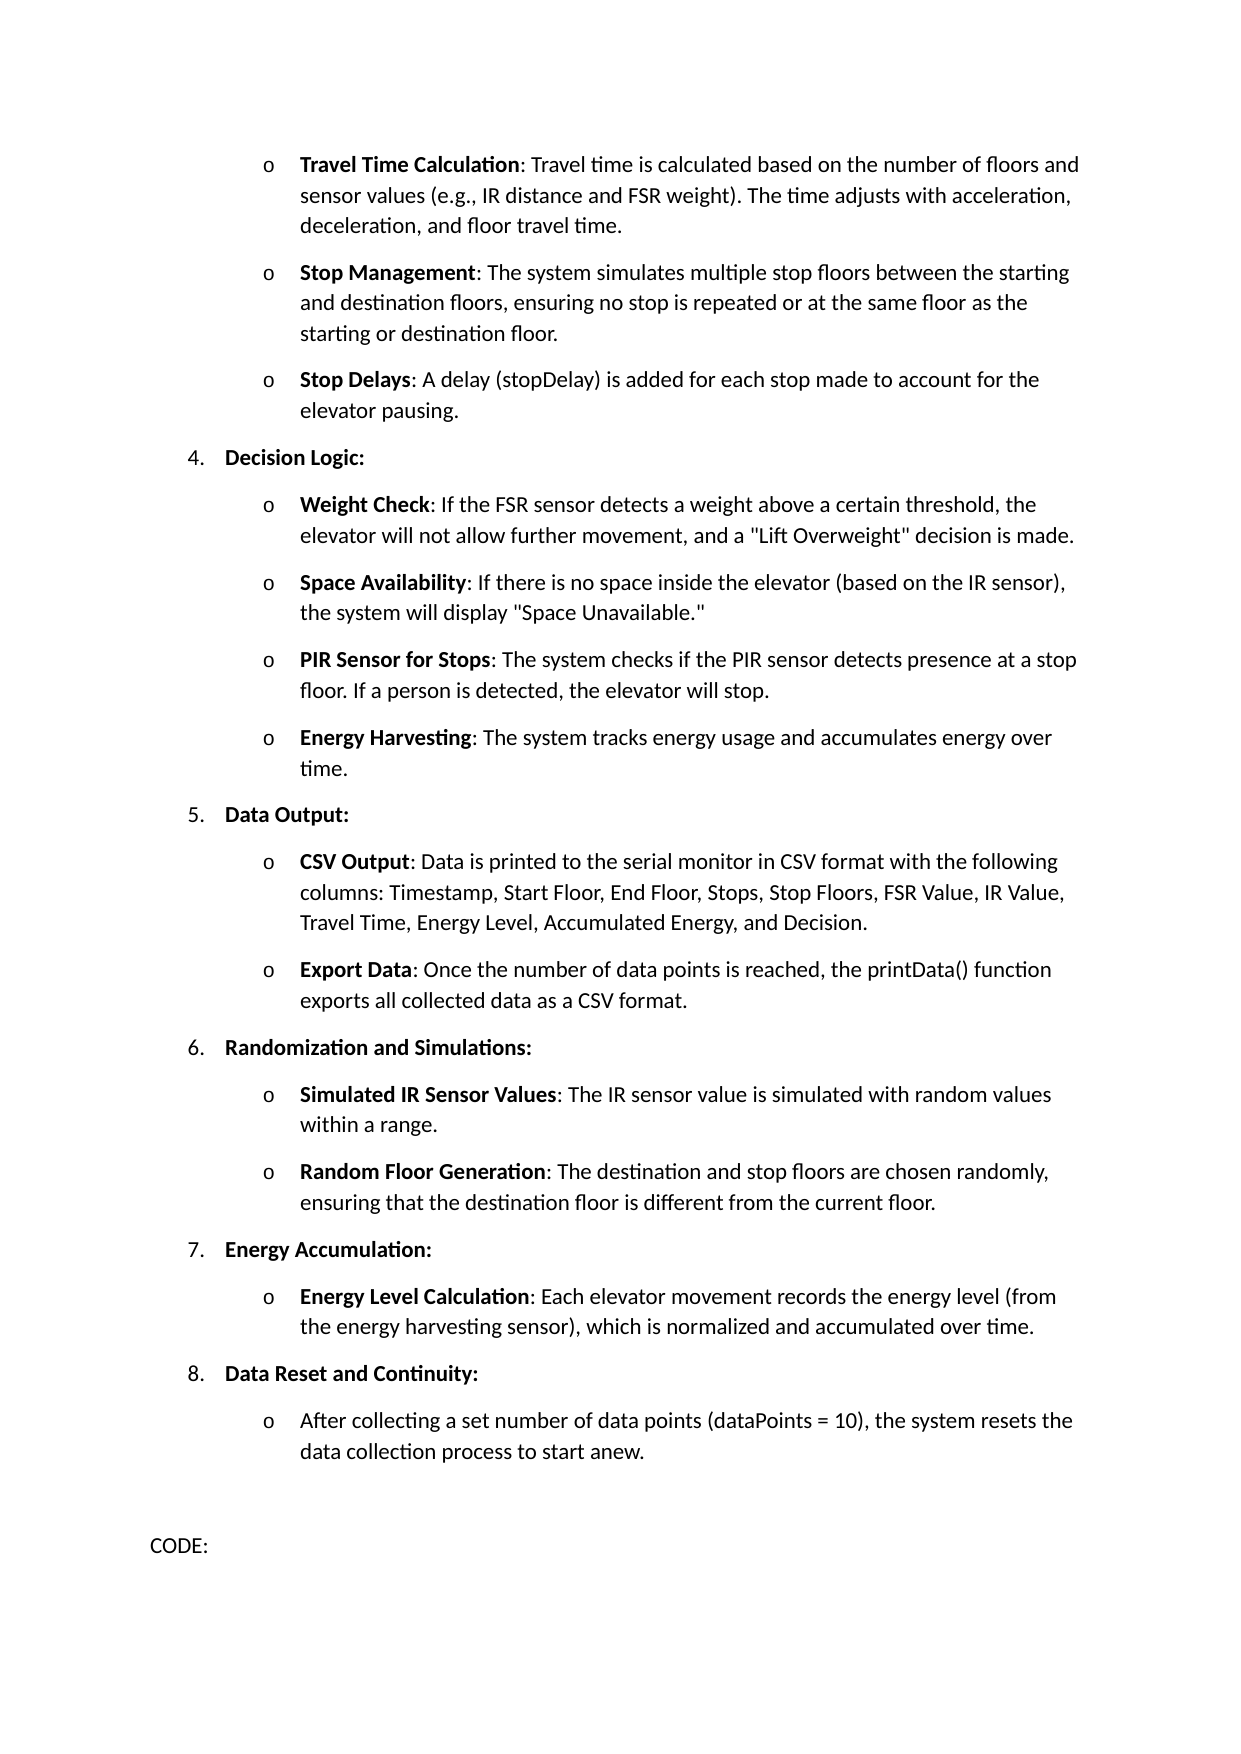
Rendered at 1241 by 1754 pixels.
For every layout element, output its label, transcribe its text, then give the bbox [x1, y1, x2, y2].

list Travel Time Calculation: Travel time is calculated based on the number of floors and sensor values (e.g., IR distance and FSR weight). The time adjusts with acceleration, deceleration, and floor travel time. [262, 150, 1090, 239]
list Stop Delays: A delay (stopDelay) is added for each stop made to account for the elevator pausing. [262, 366, 1090, 424]
list Data Output: [187, 801, 1090, 828]
list Energy Harvesting: The system tracks energy usage and accumulates energy over time. [262, 723, 1090, 782]
list CSV Output: Data is printed to the serial monitor in CSV format with the following columns: Timestamp, Start Floor, End Floor, Stops, Stop Floors, FSR Value, IR Value, Travel Time, Energy Level, Accumulated Energy, and Decision. [262, 847, 1090, 936]
list Decision Logic: [187, 443, 1090, 471]
list Weight Check: If the FSR sensor detects a weight above a certain threshold, the elevator will not allow further movement, and a "Lift Overweight" decision is made. [262, 490, 1090, 549]
text CODE: [150, 1531, 1090, 1559]
list Random Floor Generation: The destination and stop floors are chosen randomly, ensuring that the destination floor is different from the current floor. [262, 1157, 1090, 1216]
list Simulated IR Sensor Values: The IR sensor value is simulated with random values within a range. [262, 1080, 1090, 1138]
list Space Availability: If there is no space inside the elevator (based on the IR sensor), the system will display "Space Unavailable." [262, 568, 1090, 626]
list Energy Level Calculation: Each elevator movement records the energy level (from the energy harvesting sensor), which is normalized and accumulated over time. [262, 1282, 1090, 1341]
list Data Reset and Continuity: [187, 1359, 1090, 1387]
list PIR Sensor for Stops: The system checks if the PIR sensor detects presence at a stop floor. If a person is detected, the elevator will stop. [262, 645, 1090, 704]
list Energy Accumulation: [187, 1235, 1090, 1263]
list Randomization and Simulations: [187, 1033, 1090, 1061]
list After collecting a set number of data points (dataPoints = 10), the system resets the data collection process to start anew. [262, 1406, 1090, 1465]
list Export Data: Once the number of data points is reached, the printData() function exports all collected data as a CSV format. [262, 955, 1090, 1014]
list Stop Management: The system simulates multiple stop floors between the starting and destination floors, ensuring no stop is repeated or at the same floor as the starting or destination floor. [262, 258, 1090, 347]
